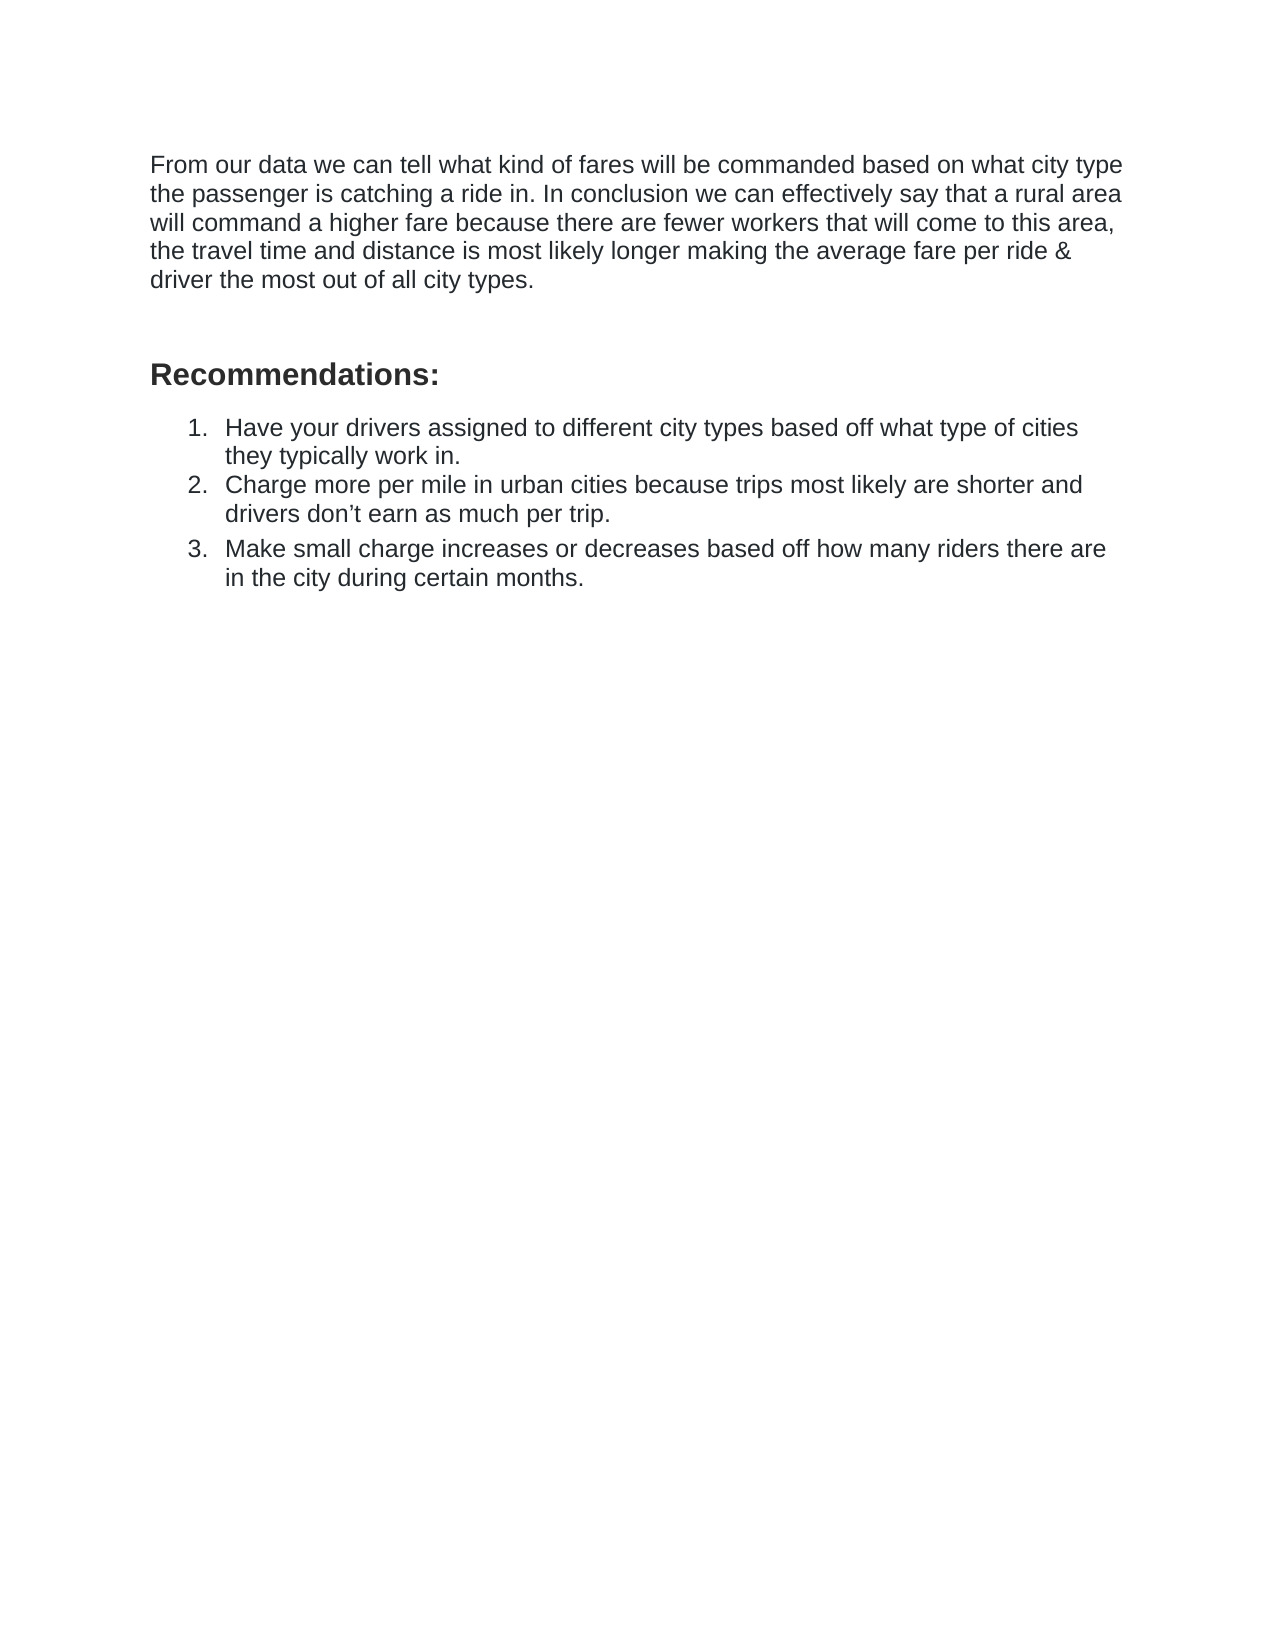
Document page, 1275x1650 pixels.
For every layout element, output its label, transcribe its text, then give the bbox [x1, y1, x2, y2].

text Recommendations: [150, 356, 1125, 392]
text From our data we can tell what kind of fares will be commanded based on what city type the passenger is catching a ride in. In conclusion we can effectively say that a rural area will command a higher fare because there are fewer workers that will come to this area, the travel time and distance is most likely longer making the average fare per ride & driver the most out of all city types. [150, 150, 1125, 294]
list Have your drivers assigned to different city types based off what type of cities they typically work in. [187, 413, 1125, 470]
list Make small charge increases or decreases based off how many riders there are in the city during certain months. [187, 534, 1125, 591]
list Charge more per mile in urban cities because trips most likely are shorter and drivers don’t earn as much per trip. [187, 470, 1125, 528]
